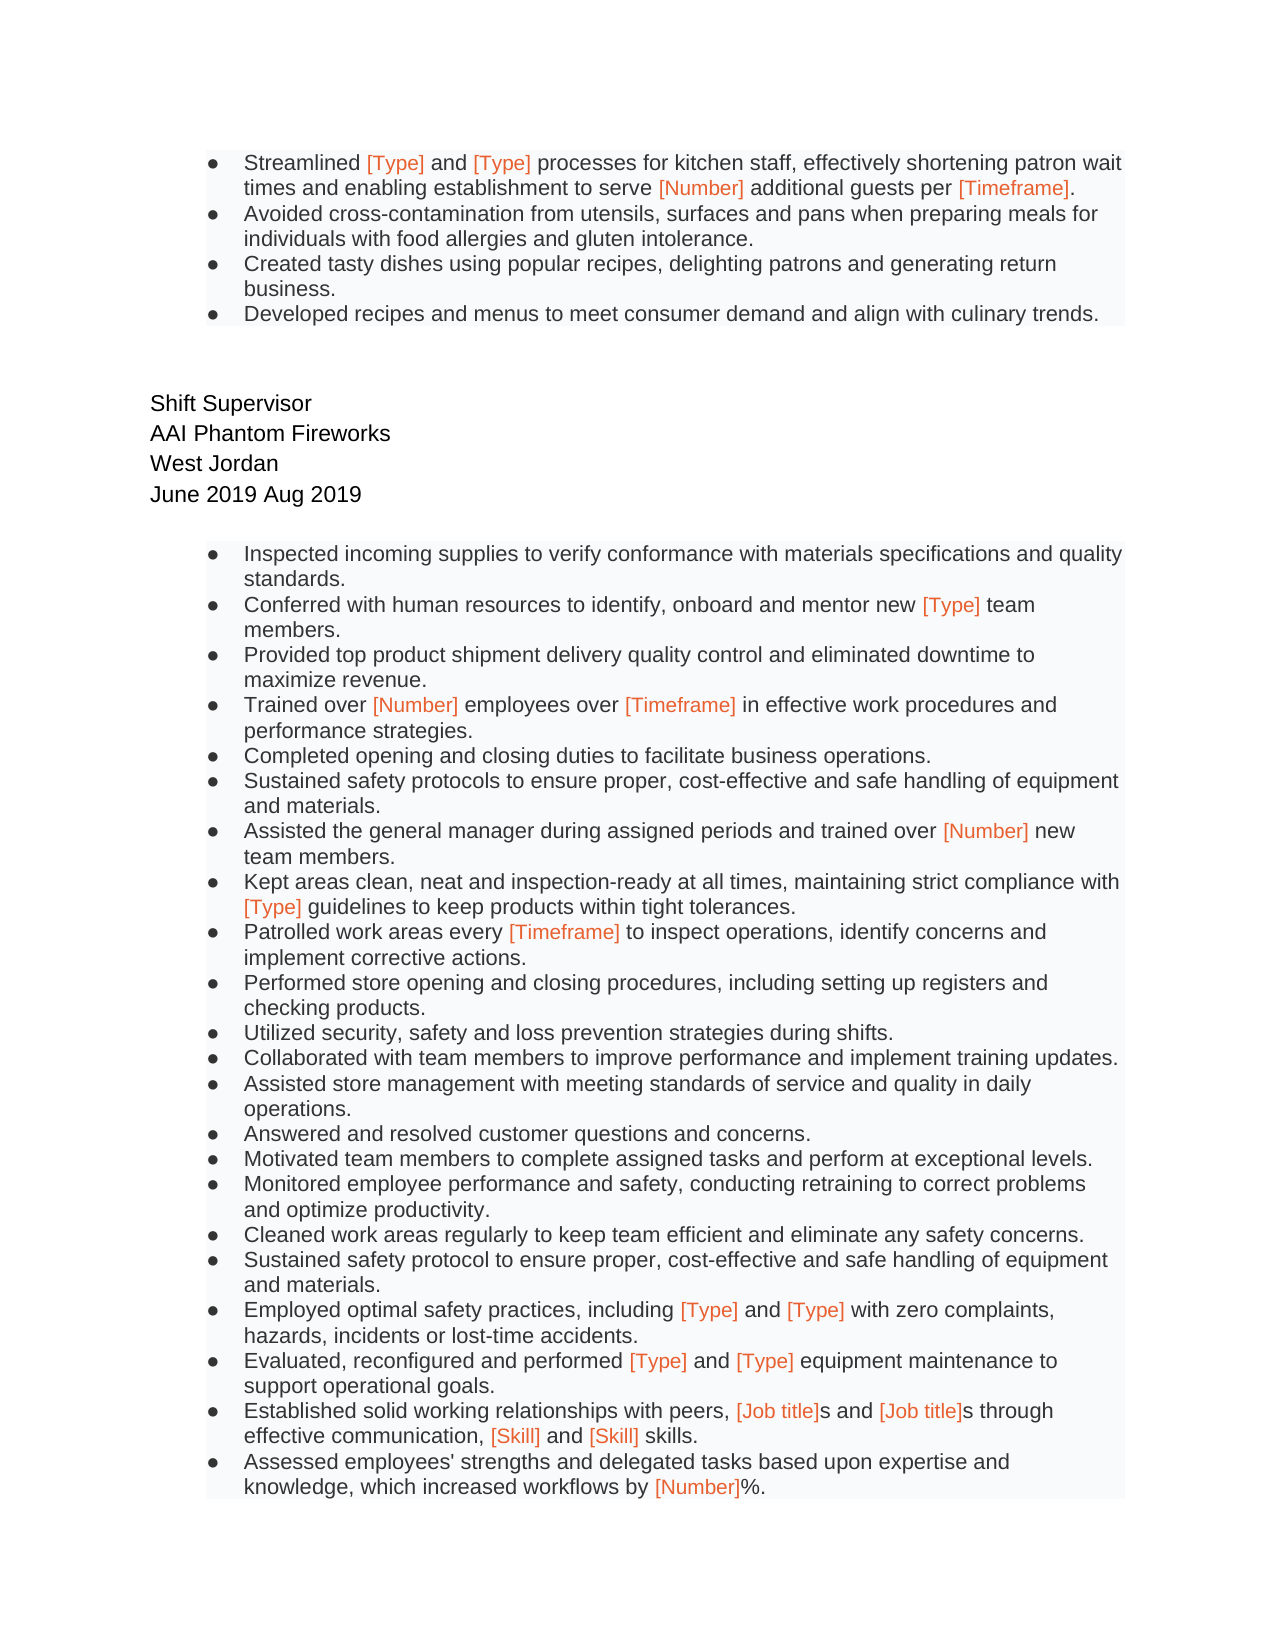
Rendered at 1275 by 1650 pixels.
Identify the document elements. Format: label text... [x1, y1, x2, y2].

list Employed optimal safety practices, including [Type] and [Type] with zero complaints, hazards, incidents or lost-time accidents. [206, 1297, 1125, 1348]
list Avoided cross-contamination from utensils, surfaces and pans when preparing meals for individuals with food allergies and gluten intolerance. [206, 200, 1125, 251]
list Answered and resolved customer questions and concerns. [206, 1121, 1125, 1146]
text Shift Supervisor [150, 390, 1125, 416]
list Motivated team members to complete assigned tasks and perform at exceptional levels. [206, 1146, 1125, 1171]
list Created tasty dishes using popular recipes, delighting patrons and generating return business. [206, 251, 1125, 301]
list Established solid working relationships with peers, [Job title]s and [Job title]s through effective communication, [Skill] and [Skill] skills. [206, 1398, 1125, 1448]
text West Jordan [150, 450, 1125, 477]
list Completed opening and closing duties to facilitate business operations. [206, 743, 1125, 768]
list Provided top product shipment delivery quality control and eliminated downtime to maximize revenue. [206, 642, 1125, 692]
list Streamlined [Type] and [Type] processes for kitchen staff, effectively shortening patron wait times and enabling establishment to serve [Number] additional guests per [Timeframe]. [206, 150, 1125, 200]
list Inspected incoming supplies to verify conformance with materials specifications and quality standards. [206, 541, 1125, 591]
list Sustained safety protocols to ensure proper, cost-effective and safe handling of equipment and materials. [206, 768, 1125, 818]
text AAI Phantom Fireworks [150, 420, 1125, 447]
list Monitored employee performance and safety, conducting retraining to correct problems and optimize productivity. [206, 1171, 1125, 1222]
list Cleaned work areas regularly to keep team efficient and eliminate any safety concerns. [206, 1222, 1125, 1247]
list Developed recipes and menus to meet consumer demand and align with culinary trends. [206, 301, 1125, 326]
text June 2019 Aug 2019 [150, 481, 1125, 507]
list Sustained safety protocol to ensure proper, cost-effective and safe handling of equipment and materials. [206, 1247, 1125, 1297]
list Evaluated, reconfigured and performed [Type] and [Type] equipment maintenance to support operational goals. [206, 1348, 1125, 1398]
list Assessed employees' strengths and delegated tasks based upon expertise and knowledge, which increased workflows by [Number]%. [206, 1448, 1125, 1499]
list Conferred with human resources to identify, onboard and mentor new [Type] team members. [206, 591, 1125, 642]
list Kept areas clean, neat and inspection-ready at all times, maintaining strict compliance with [Type] guidelines to keep products within tight tolerances. [206, 869, 1125, 919]
list Assisted the general manager during assigned periods and trained over [Number] new team members. [206, 818, 1125, 869]
list Assisted store management with meeting standards of service and quality in daily operations. [206, 1070, 1125, 1121]
list Performed store opening and closing procedures, including setting up registers and checking products. [206, 969, 1125, 1020]
list Trained over [Number] employees over [Timeframe] in effective work procedures and performance strategies. [206, 692, 1125, 743]
list Patrolled work areas every [Timeframe] to inspect operations, identify concerns and implement corrective actions. [206, 919, 1125, 969]
list Utilized security, safety and loss prevention strategies during shifts. [206, 1020, 1125, 1045]
list Collaborated with team members to improve performance and implement training updates. [206, 1045, 1125, 1070]
